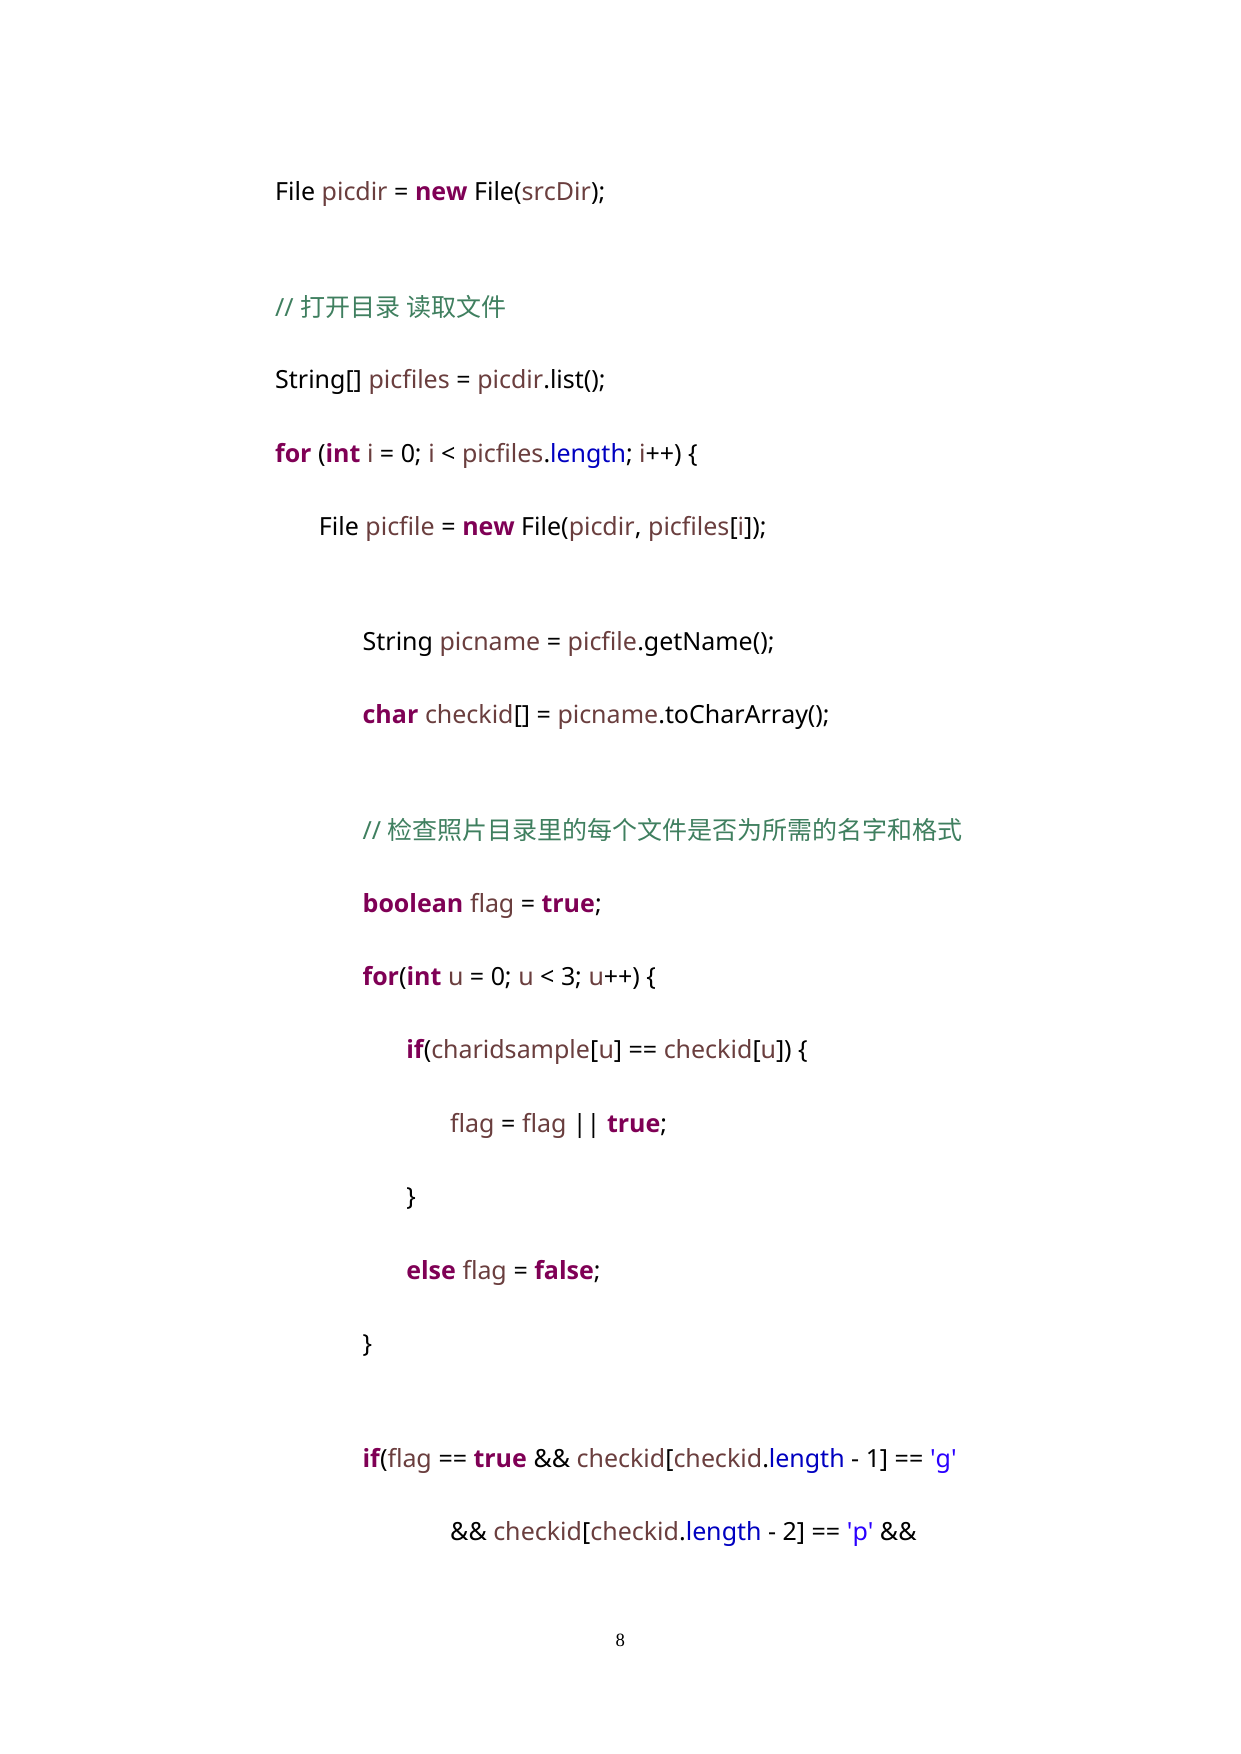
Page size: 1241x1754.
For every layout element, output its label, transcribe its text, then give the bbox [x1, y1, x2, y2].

text File picdir = new File(srcDir); [187, 158, 1053, 223]
text boolean flag = true; [187, 870, 1053, 935]
text if(flag == true && checkid[checkid.length - 1] == 'g' [187, 1425, 1053, 1490]
text } [187, 1163, 1053, 1228]
text flag = flag || true; [187, 1090, 1053, 1155]
text for(int u = 0; u < 3; u++) { [187, 943, 1053, 1008]
text // 打开目录 读取文件 [187, 273, 1053, 338]
text String[] picfiles = picdir.list(); [187, 347, 1053, 412]
text String picname = picfile.getName(); [187, 608, 1053, 673]
text File picfile = new File(picdir, picfiles[i]); [187, 493, 1053, 558]
text // 检查照片目录里的每个文件是否为所需的名字和格式 [187, 796, 1053, 861]
text } [187, 1310, 1053, 1375]
text if(charidsample[u] == checkid[u]) { [187, 1017, 1053, 1082]
text else flag = false; [187, 1237, 1053, 1302]
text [187, 1498, 1053, 1563]
text char checkid[] = picname.toCharArray(); [187, 681, 1053, 746]
text for (int i = 0; i < picfiles.length; i++) { [187, 420, 1053, 485]
